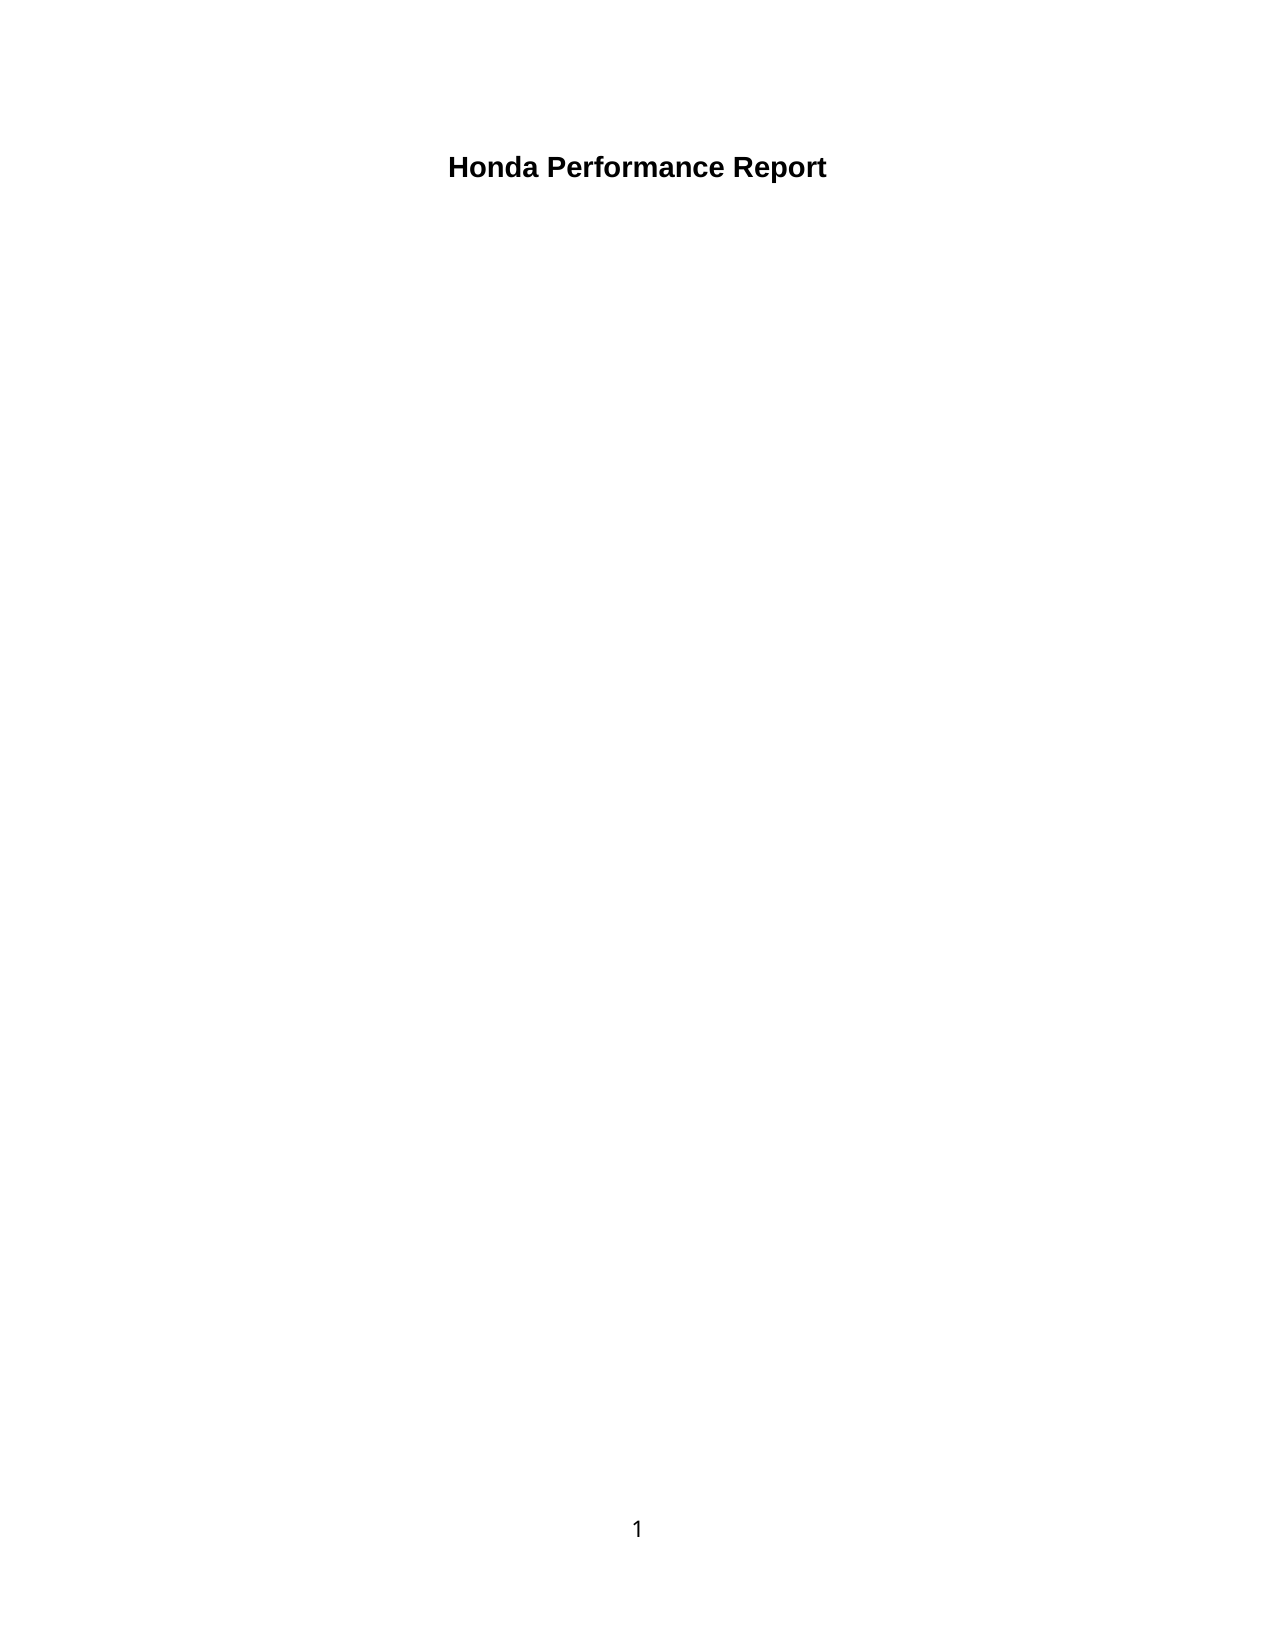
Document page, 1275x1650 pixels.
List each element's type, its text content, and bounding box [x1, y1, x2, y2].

text Honda Performance Report [150, 150, 1125, 183]
